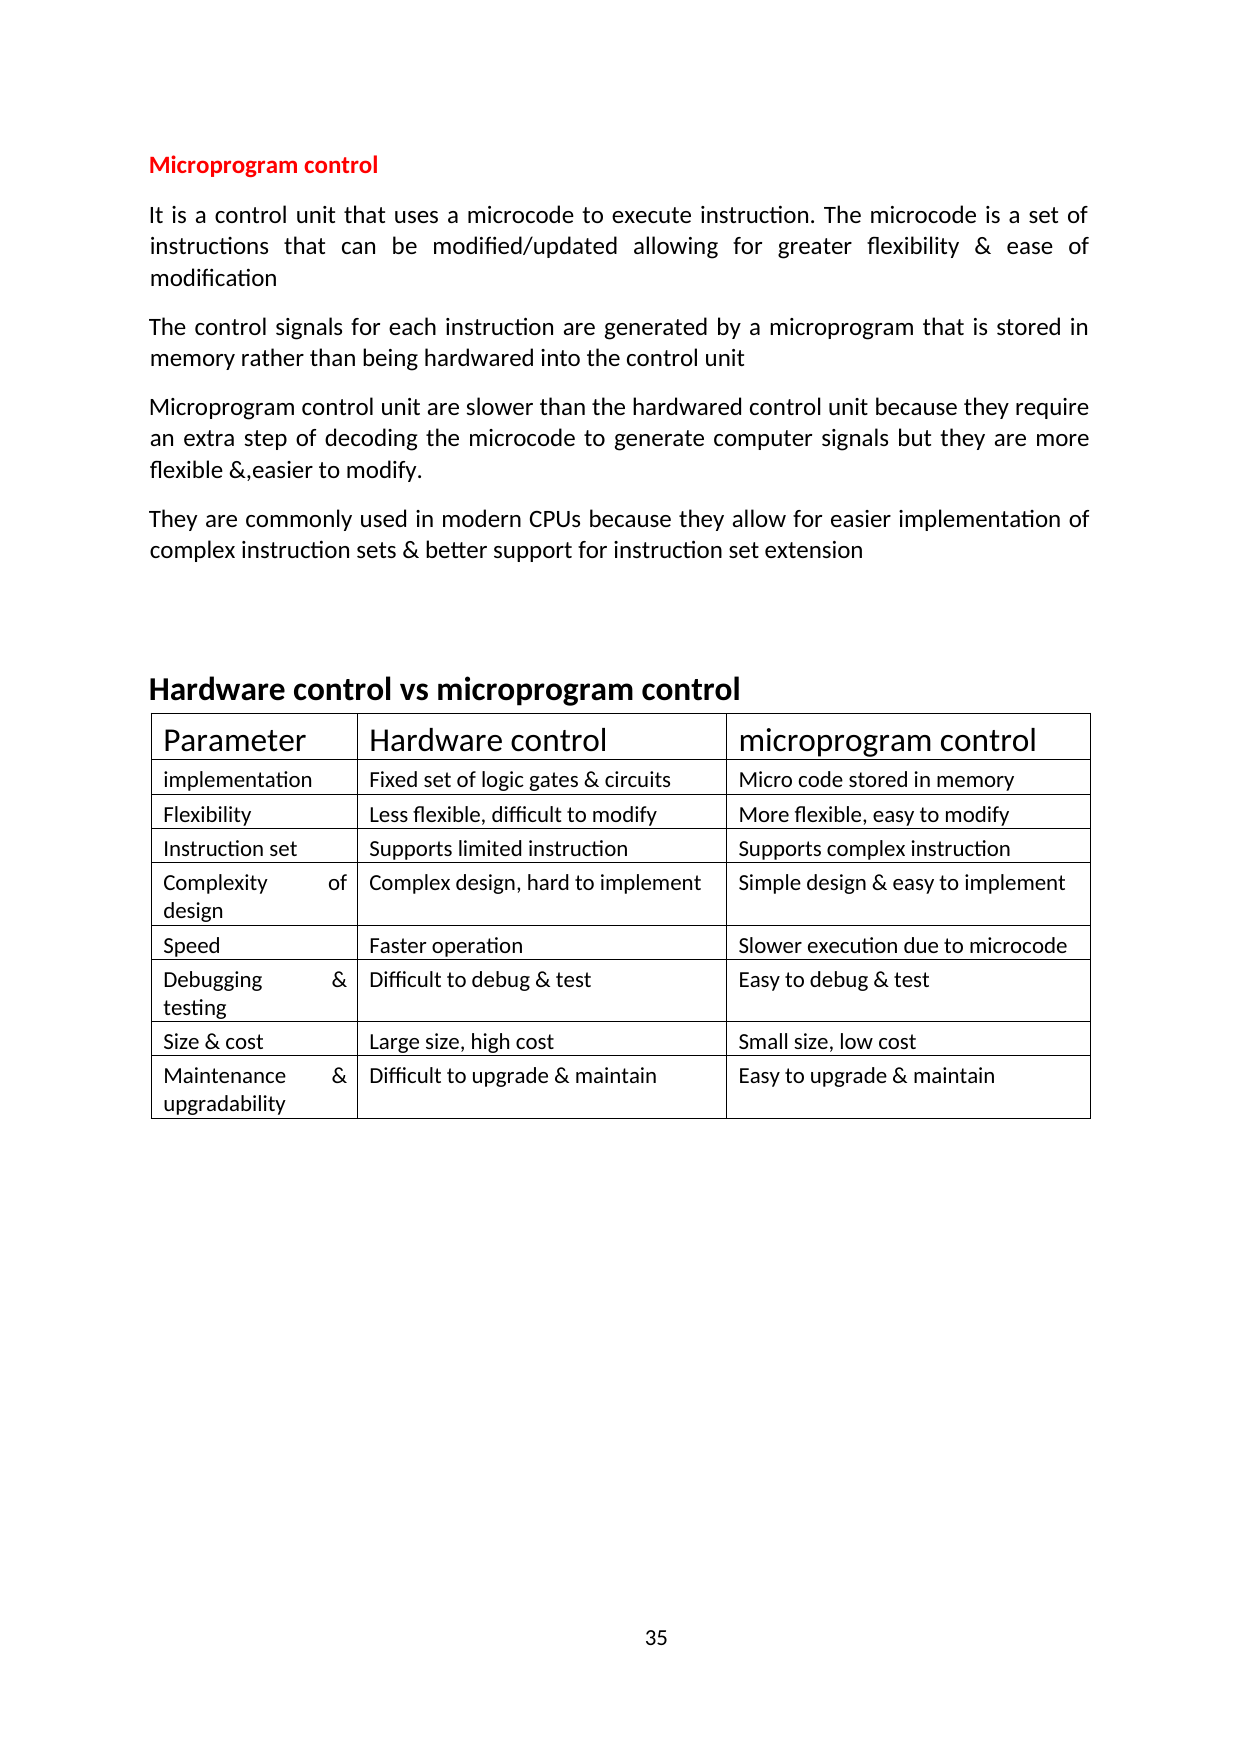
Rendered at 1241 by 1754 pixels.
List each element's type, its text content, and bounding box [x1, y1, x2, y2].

table_cell Maintenance upgradability [152, 1056, 327, 1118]
text The control signals for each instruction are generated by a microprogram that is stored in memory rather than being hardwared into the control unit [148, 311, 1091, 373]
table_cell Supports complex instruction [727, 829, 1090, 862]
table_cell Easy to debug & test [727, 960, 1090, 1021]
table_cell of [327, 863, 357, 924]
table_cell Instruction set [152, 829, 357, 862]
table_cell Supports limited instruction [358, 829, 726, 862]
text They are commonly used in modern CPUs because they allow for easier implementation of complex instruction sets & better support for instruction set extension [148, 503, 1091, 565]
table_header microprogram control [727, 714, 1090, 759]
table_cell Difficult to upgrade & maintain [358, 1056, 726, 1118]
table_cell Complex design, hard to implement [358, 863, 726, 924]
table_header Parameter [152, 714, 357, 759]
table_cell Size & cost [152, 1022, 327, 1055]
table_cell Faster operation [358, 926, 726, 959]
table_cell Less flexible, difficult to modify [358, 795, 726, 828]
table_cell Simple design & easy to implement [727, 863, 1090, 924]
table_cell Complexity design [152, 863, 327, 924]
table_cell Speed [152, 926, 327, 959]
text Microprogram control unit are slower than the hardwared control unit because they require an extra step of decoding the microcode to generate computer signals but they are more flexible &,easier to modify. [148, 391, 1091, 484]
table_cell Debugging testing [152, 960, 327, 1021]
table_cell More flexible, easy to modify [727, 795, 1090, 828]
table_cell & [327, 960, 357, 1021]
table_cell Fixed set of logic gates & circuits [358, 760, 726, 794]
subtitle Microprogram control [148, 149, 1162, 180]
table_cell & [327, 1056, 357, 1118]
table_cell Micro code stored in memory [727, 760, 1090, 794]
table_cell Large size, high cost [358, 1022, 726, 1055]
table_cell Easy to upgrade & maintain [727, 1056, 1090, 1118]
table_cell [327, 1022, 357, 1055]
table_cell Slower execution due to microcode [727, 926, 1090, 959]
table_cell implementation [152, 760, 357, 794]
table_cell Difficult to debug & test [358, 960, 726, 1021]
text It is a control unit that uses a microcode to execute instruction. The microcode is a set of instructions that can be modified/updated allowing for greater flexibility & ease of modification [148, 199, 1091, 292]
table_cell Flexibility [152, 795, 357, 828]
table_cell [327, 926, 357, 959]
table_header Hardware control [358, 714, 726, 759]
table_cell Small size, low cost [727, 1022, 1090, 1055]
text Hardware control vs microprogram control [148, 668, 1162, 709]
